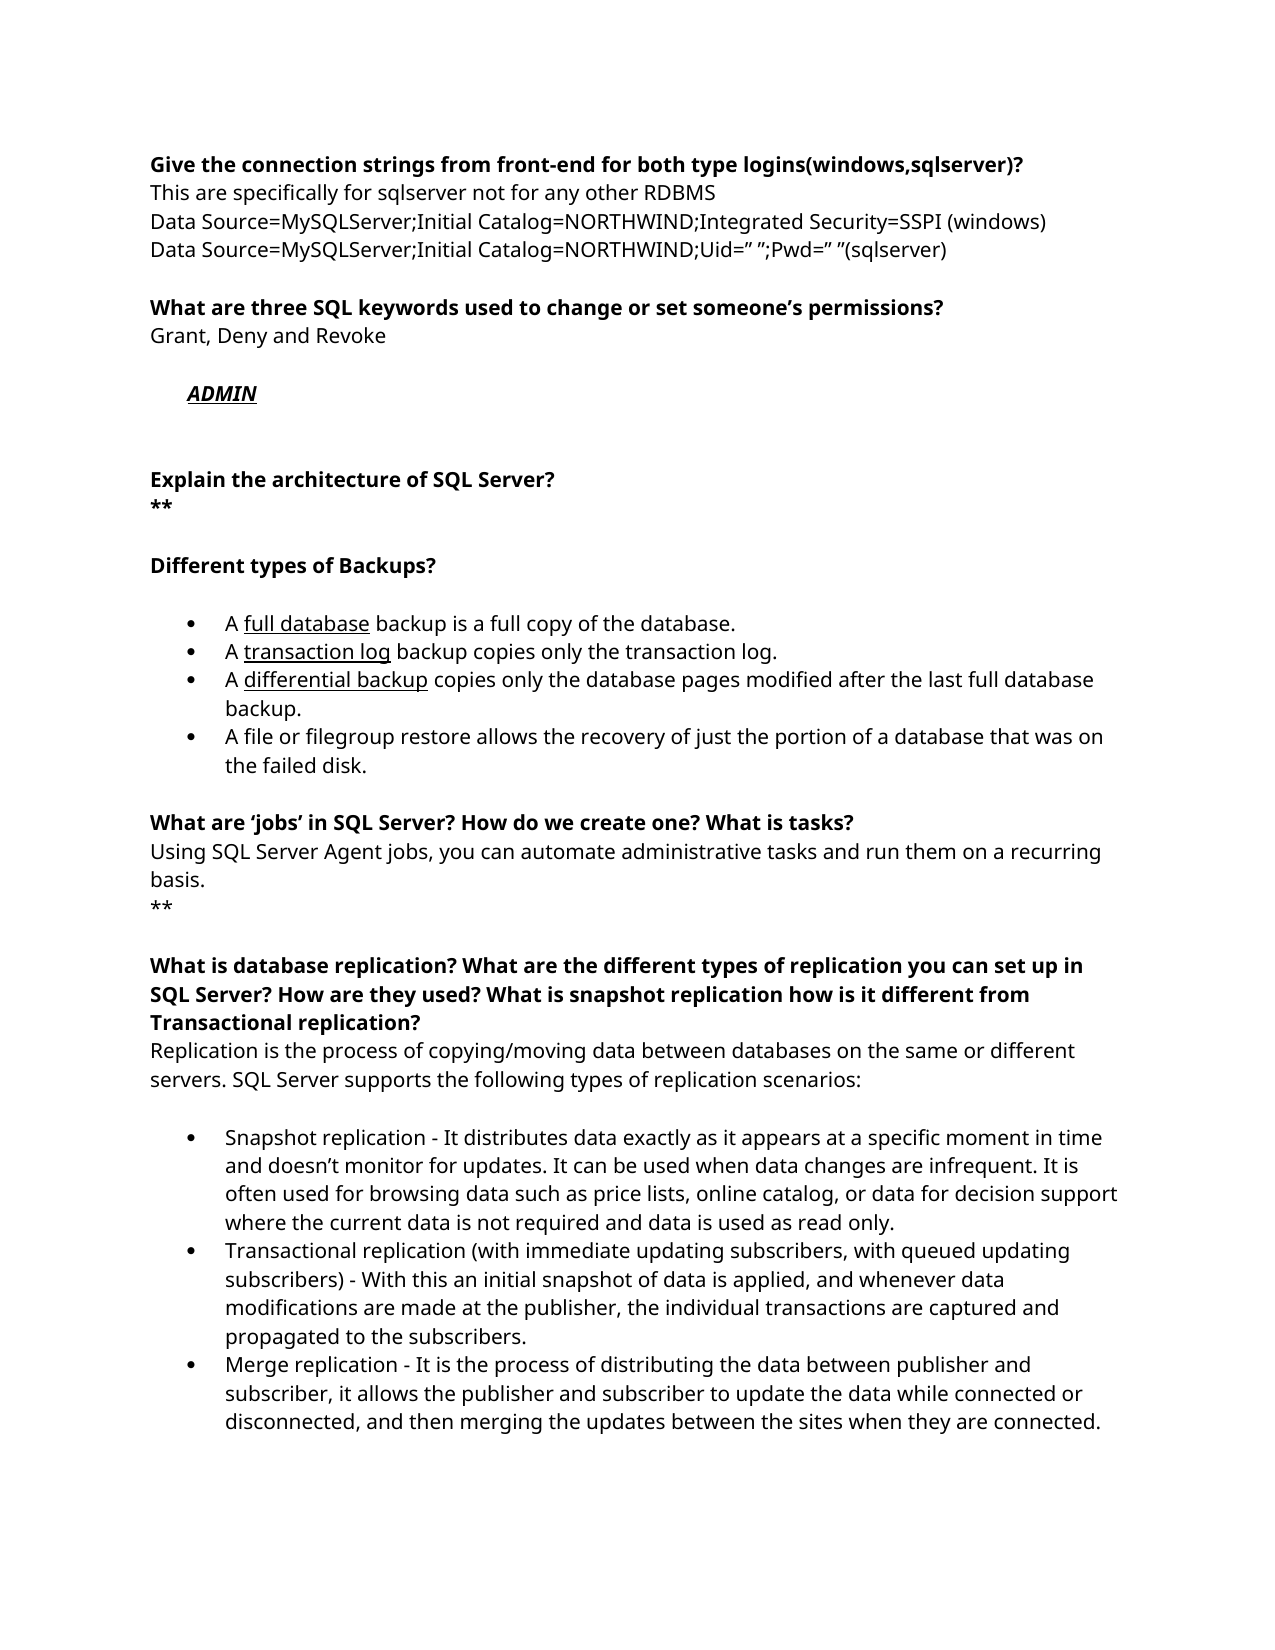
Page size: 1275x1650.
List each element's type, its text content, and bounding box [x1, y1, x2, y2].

list A full database backup is a full copy of the database. [187, 609, 1125, 637]
text Different types of Backups? [150, 551, 1125, 579]
text What is database replication? What are the different types of replication you can set up in SQL Server? How are they used? What is snapshot replication how is it different from Transactional replication? Replication is the process of copying/moving data between databases on the same or different servers. SQL Server supports the following types of replication scenarios: [150, 951, 1125, 1093]
text Explain the architecture of SQL Server? ** [150, 465, 1125, 522]
list Transactional replication (with immediate updating subscribers, with queued updating subscribers) - With this an initial snapshot of data is applied, and whenever data modifications are made at the publisher, the individual transactions are captured and propagated to the subscribers. [187, 1236, 1125, 1350]
list A differential backup copies only the database pages modified after the last full database backup. [187, 666, 1125, 722]
list A file or filegroup restore allows the recovery of just the portion of a database that was on the failed disk. [187, 722, 1125, 779]
list Merge replication - It is the process of distributing the data between publisher and subscriber, it allows the publisher and subscriber to update the data while connected or disconnected, and then merging the updates between the sites when they are connected. [187, 1350, 1125, 1436]
text ADMIN [150, 379, 1125, 407]
text What are three SQL keywords used to change or set someone’s permissions? Grant, Deny and Revoke [150, 293, 1125, 350]
text Give the connection strings from front-end for both type logins(windows,sqlserver)? This are specifically for sqlserver not for any other RDBMS Data Source=MySQLServer;Initial Catalog=NORTHWIND;Integrated Security=SSPI (windows) Data Source=MySQLServer;Initial Catalog=NORTHWIND;Uid=” ”;Pwd=” ”(sqlserver) [150, 150, 1125, 264]
text What are ‘jobs’ in SQL Server? How do we create one? What is tasks? Using SQL Server Agent jobs, you can automate administrative tasks and run them on a recurring basis. ** [150, 808, 1125, 922]
list Snapshot replication - It distributes data exactly as it appears at a specific moment in time and doesn’t monitor for updates. It can be used when data changes are infrequent. It is often used for browsing data such as price lists, online catalog, or data for decision support where the current data is not required and data is used as read only. [187, 1123, 1125, 1236]
list A transaction log backup copies only the transaction log. [187, 637, 1125, 666]
